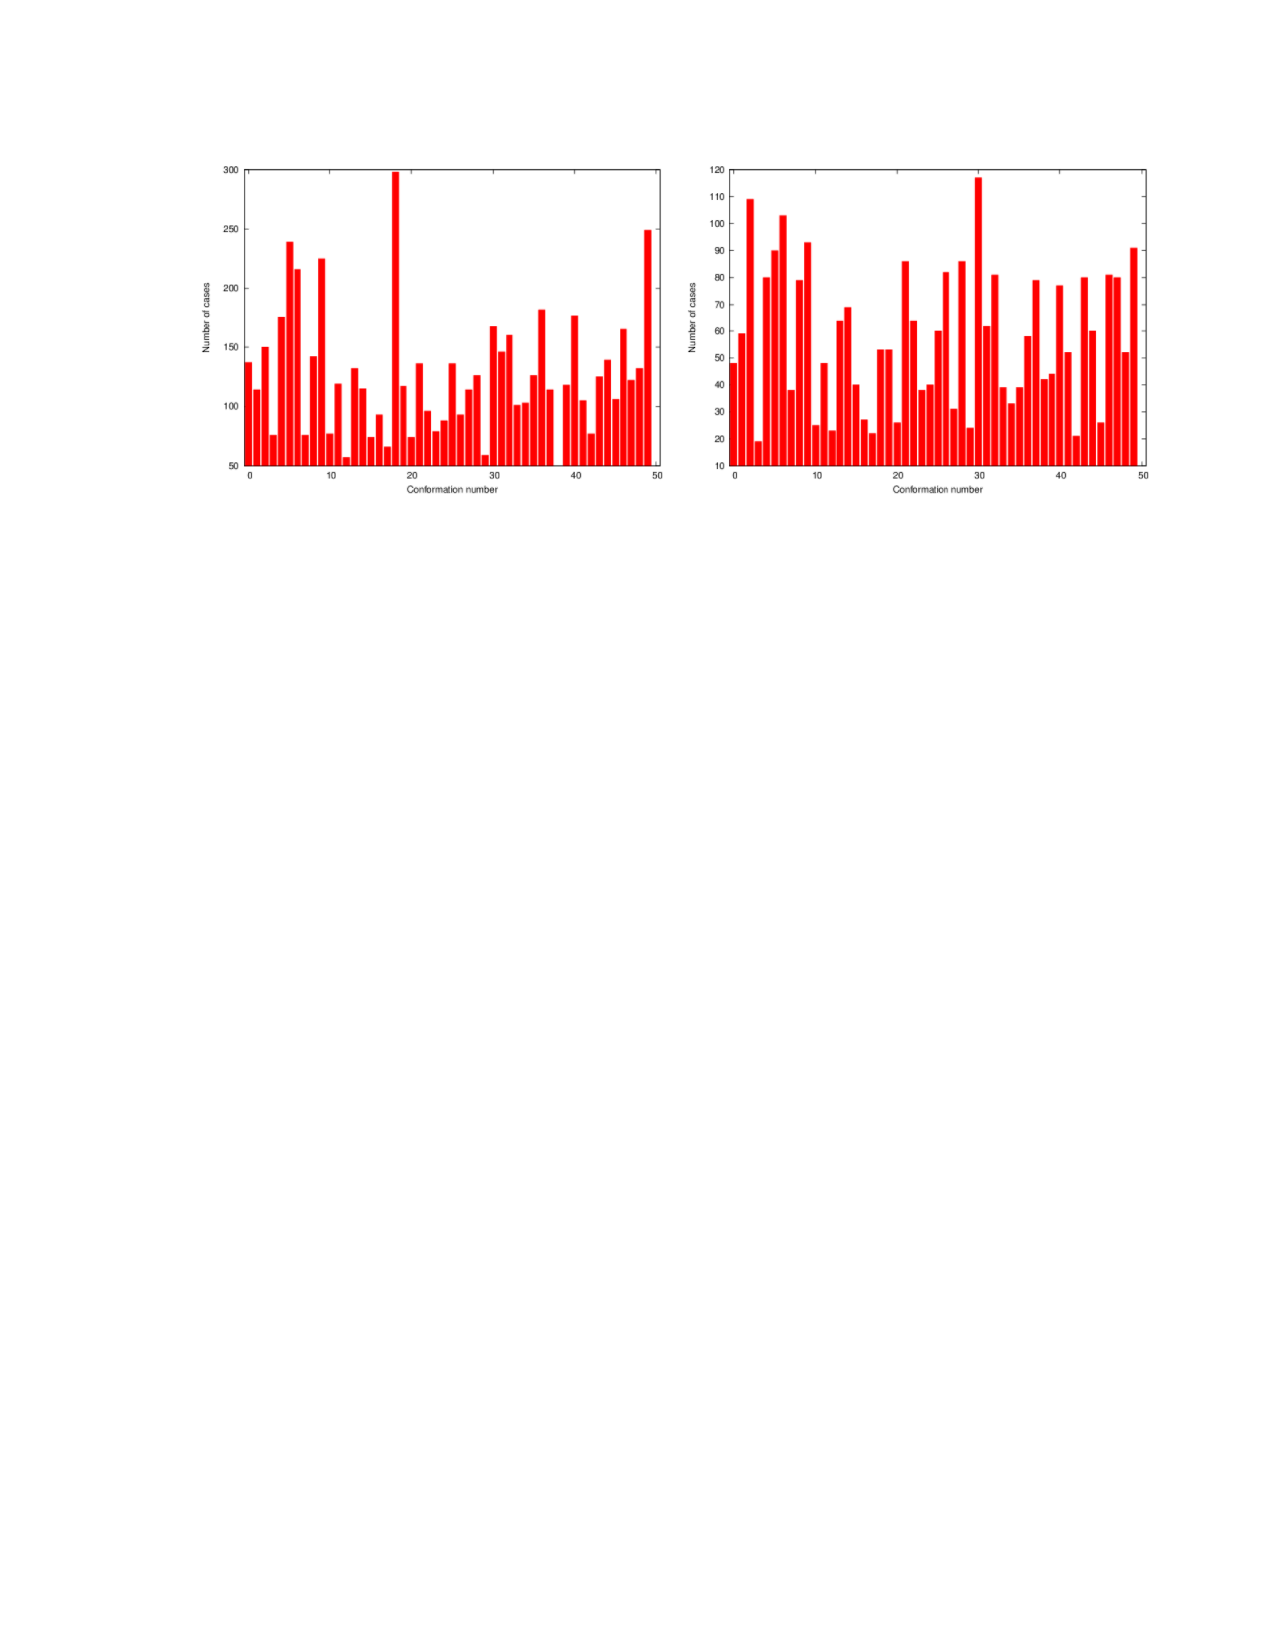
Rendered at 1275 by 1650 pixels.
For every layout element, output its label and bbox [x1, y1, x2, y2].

picture [187, 150, 1162, 505]
